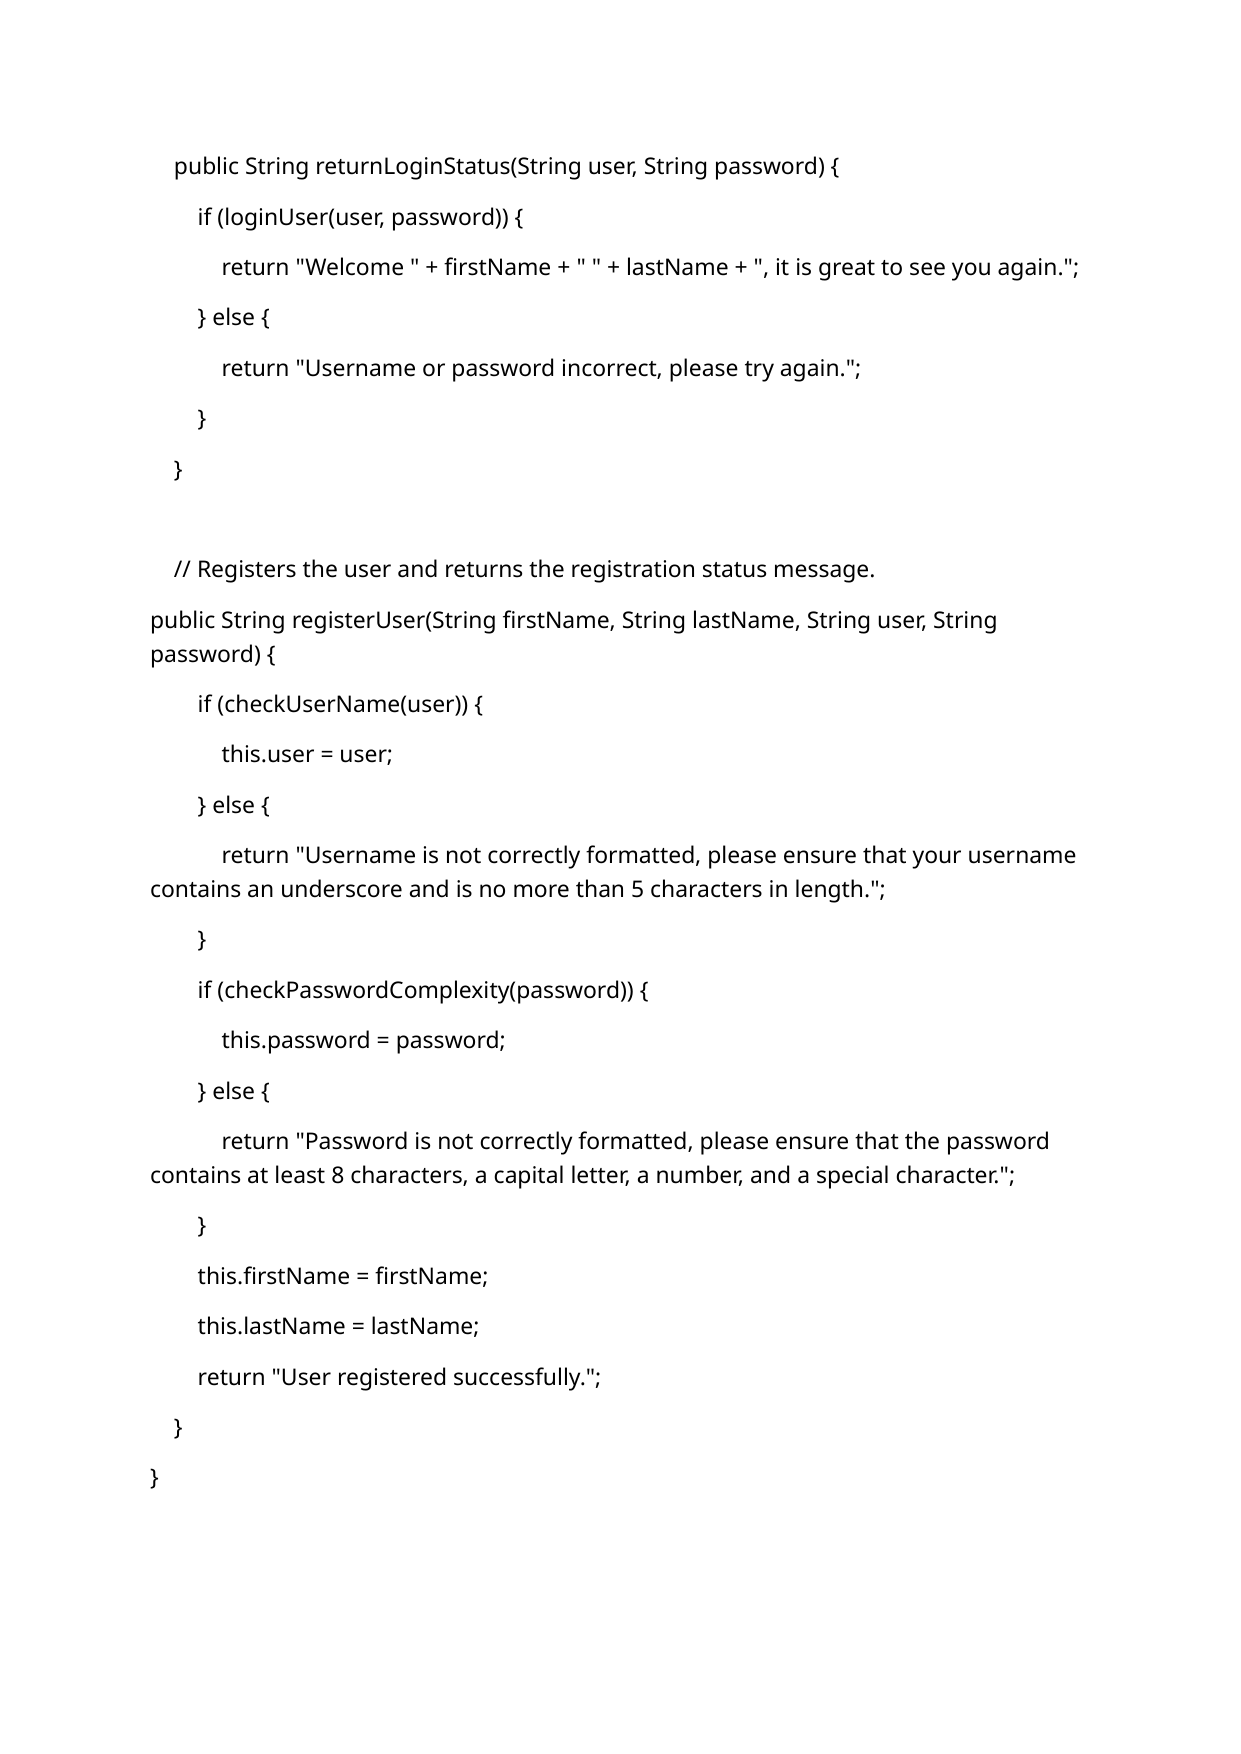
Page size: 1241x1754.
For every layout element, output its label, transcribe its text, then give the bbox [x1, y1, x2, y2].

text } else { [150, 789, 1090, 820]
text this.user = user; [150, 738, 1090, 769]
text this.lastName = lastName; [150, 1310, 1090, 1341]
text public String returnLoginStatus(String user, String password) { [150, 150, 1090, 181]
text } [150, 1461, 1090, 1492]
text this.password = password; [150, 1024, 1090, 1055]
text if (checkPasswordComplexity(password)) { [150, 974, 1090, 1005]
text return "Welcome " + firstName + " " + lastName + ", it is great to see you again."; [150, 251, 1090, 282]
text return "Password is not correctly formatted, please ensure that the password contains at least 8 characters, a capital letter, a number, and a special character."; [150, 1125, 1090, 1190]
text return "Username is not correctly formatted, please ensure that your username contains an underscore and is no more than 5 characters in length."; [150, 839, 1090, 904]
text this.firstName = firstName; [150, 1259, 1090, 1291]
text } [150, 923, 1090, 954]
text } [150, 1209, 1090, 1240]
text // Registers the user and returns the registration status message. [150, 553, 1090, 584]
text public String registerUser(String firstName, String lastName, String user, String password) { [150, 604, 1090, 669]
text } [150, 452, 1090, 484]
text if (loginUser(user, password)) { [150, 200, 1090, 232]
text return "Username or password incorrect, please try again."; [150, 352, 1090, 383]
text } [150, 402, 1090, 433]
text } else { [150, 1074, 1090, 1106]
text } [150, 1411, 1090, 1442]
text } else { [150, 301, 1090, 332]
text return "User registered successfully."; [150, 1360, 1090, 1392]
text if (checkUserName(user)) { [150, 688, 1090, 719]
